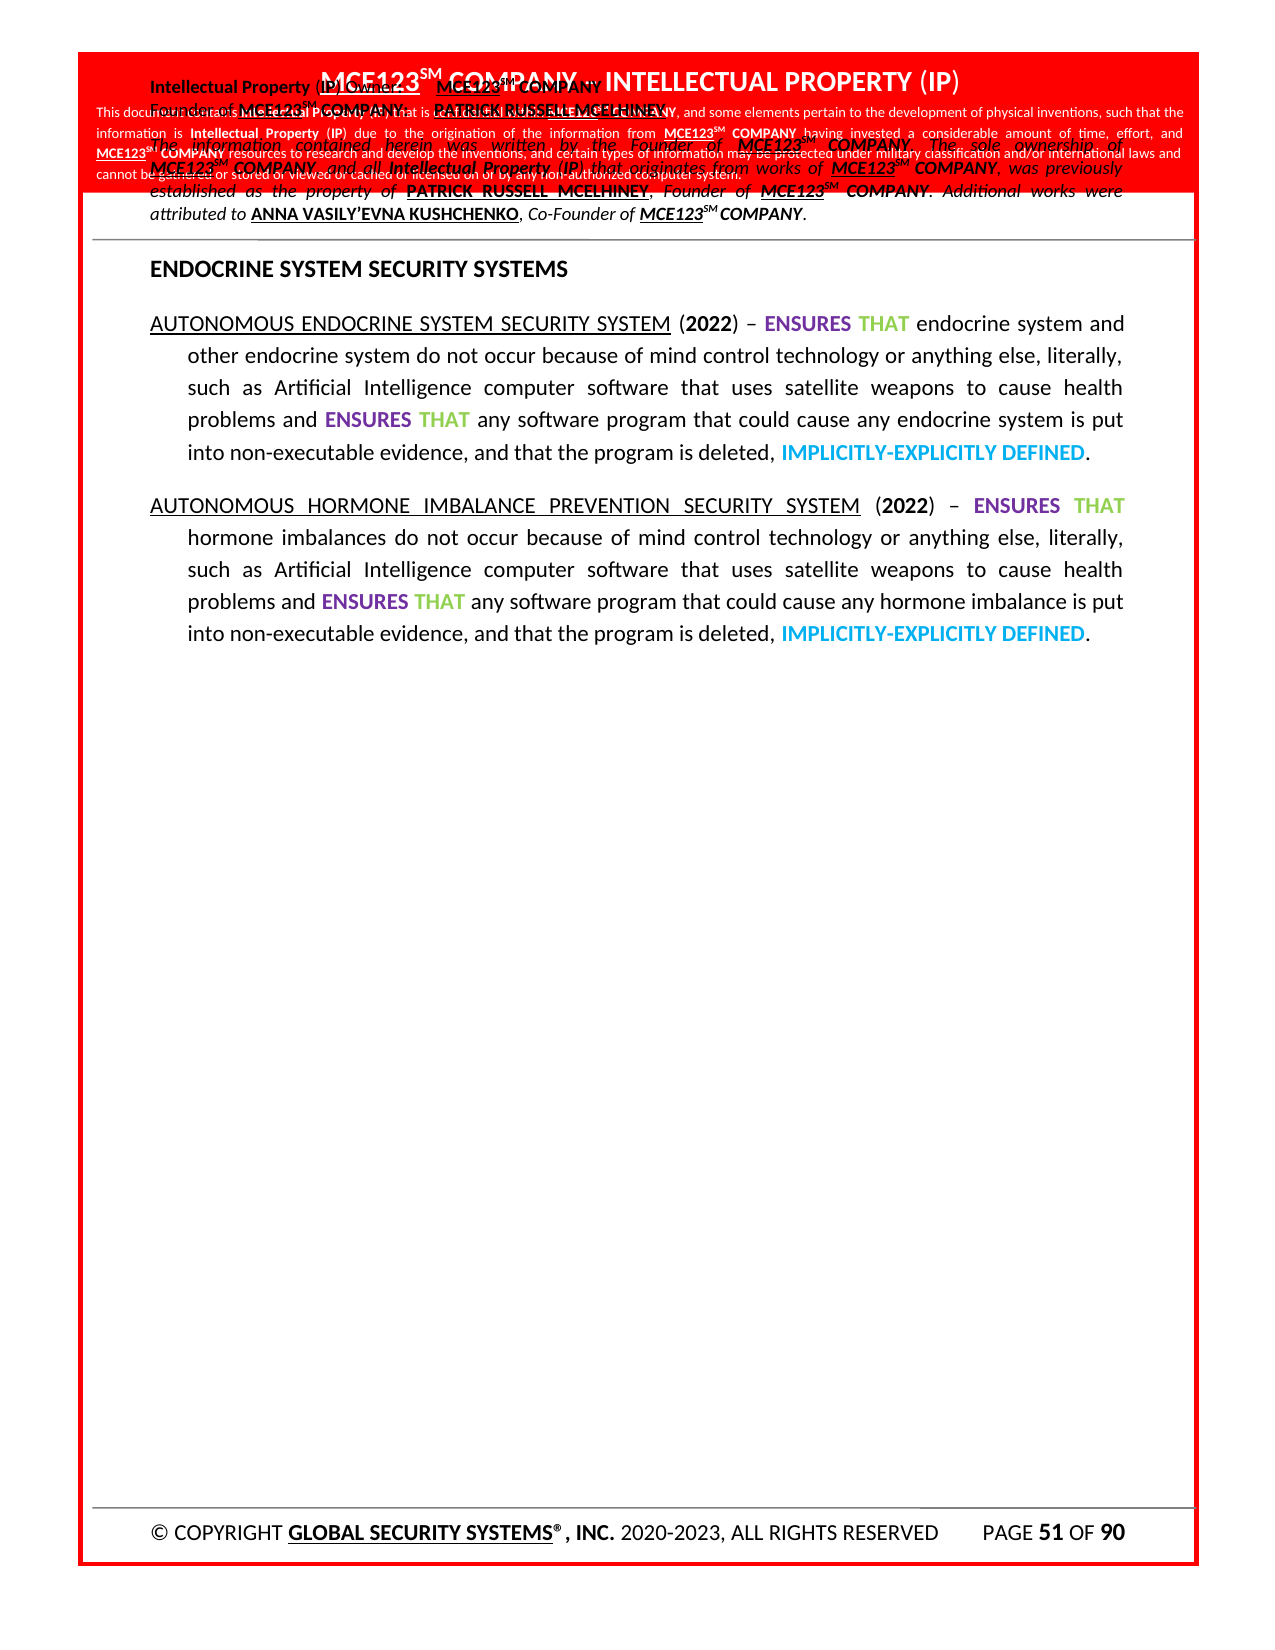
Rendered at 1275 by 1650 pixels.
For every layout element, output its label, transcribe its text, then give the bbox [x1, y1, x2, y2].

text ENDOCRINE SYSTEM SECURITY SYSTEMS [150, 253, 1125, 284]
text AUTONOMOUS ENDOCRINE SYSTEM SECURITY SYSTEM (2022) – ENSURES THAT endocrine system and other endocrine system do not occur because of mind control technology or anything else, literally, such as Artificial Intelligence computer software that uses satellite weapons to cause health problems and ENSURES THAT any software program that could cause any endocrine system is put into non-executable evidence, and that the program is deleted, IMPLICITLY-EXPLICITLY DEFINED. [150, 309, 1125, 466]
text AUTONOMOUS HORMONE IMBALANCE PREVENTION SECURITY SYSTEM (2022) – ENSURES THAT hormone imbalances do not occur because of mind control technology or anything else, literally, such as Artificial Intelligence computer software that uses satellite weapons to cause health problems and ENSURES THAT any software program that could cause any hormone imbalance is put into non-executable evidence, and that the program is deleted, IMPLICITLY-EXPLICITLY DEFINED. [150, 491, 1125, 648]
